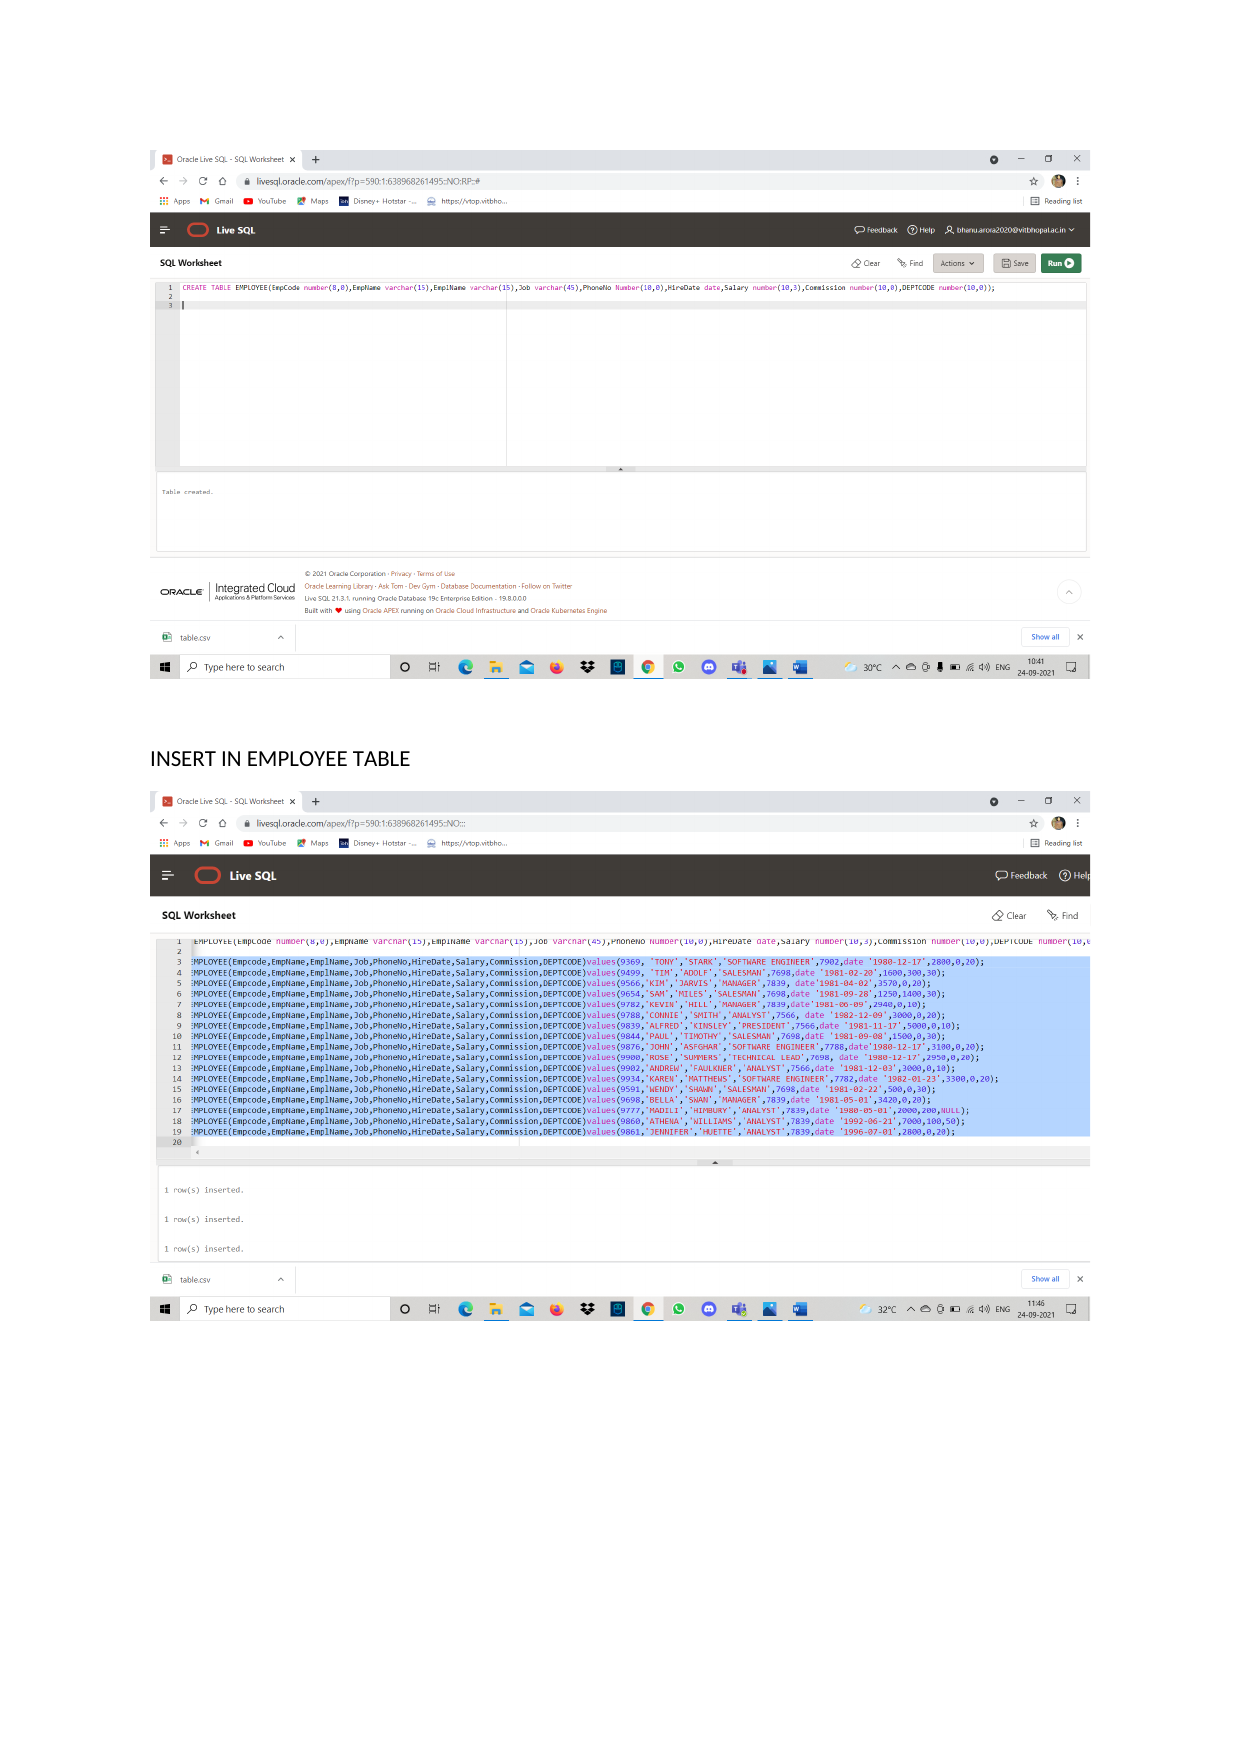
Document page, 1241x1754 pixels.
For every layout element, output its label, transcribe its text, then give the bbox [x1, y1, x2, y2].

picture [150, 150, 1091, 679]
picture [150, 791, 1091, 1321]
text INSERT IN EMPLOYEE TABLE [150, 744, 1090, 773]
